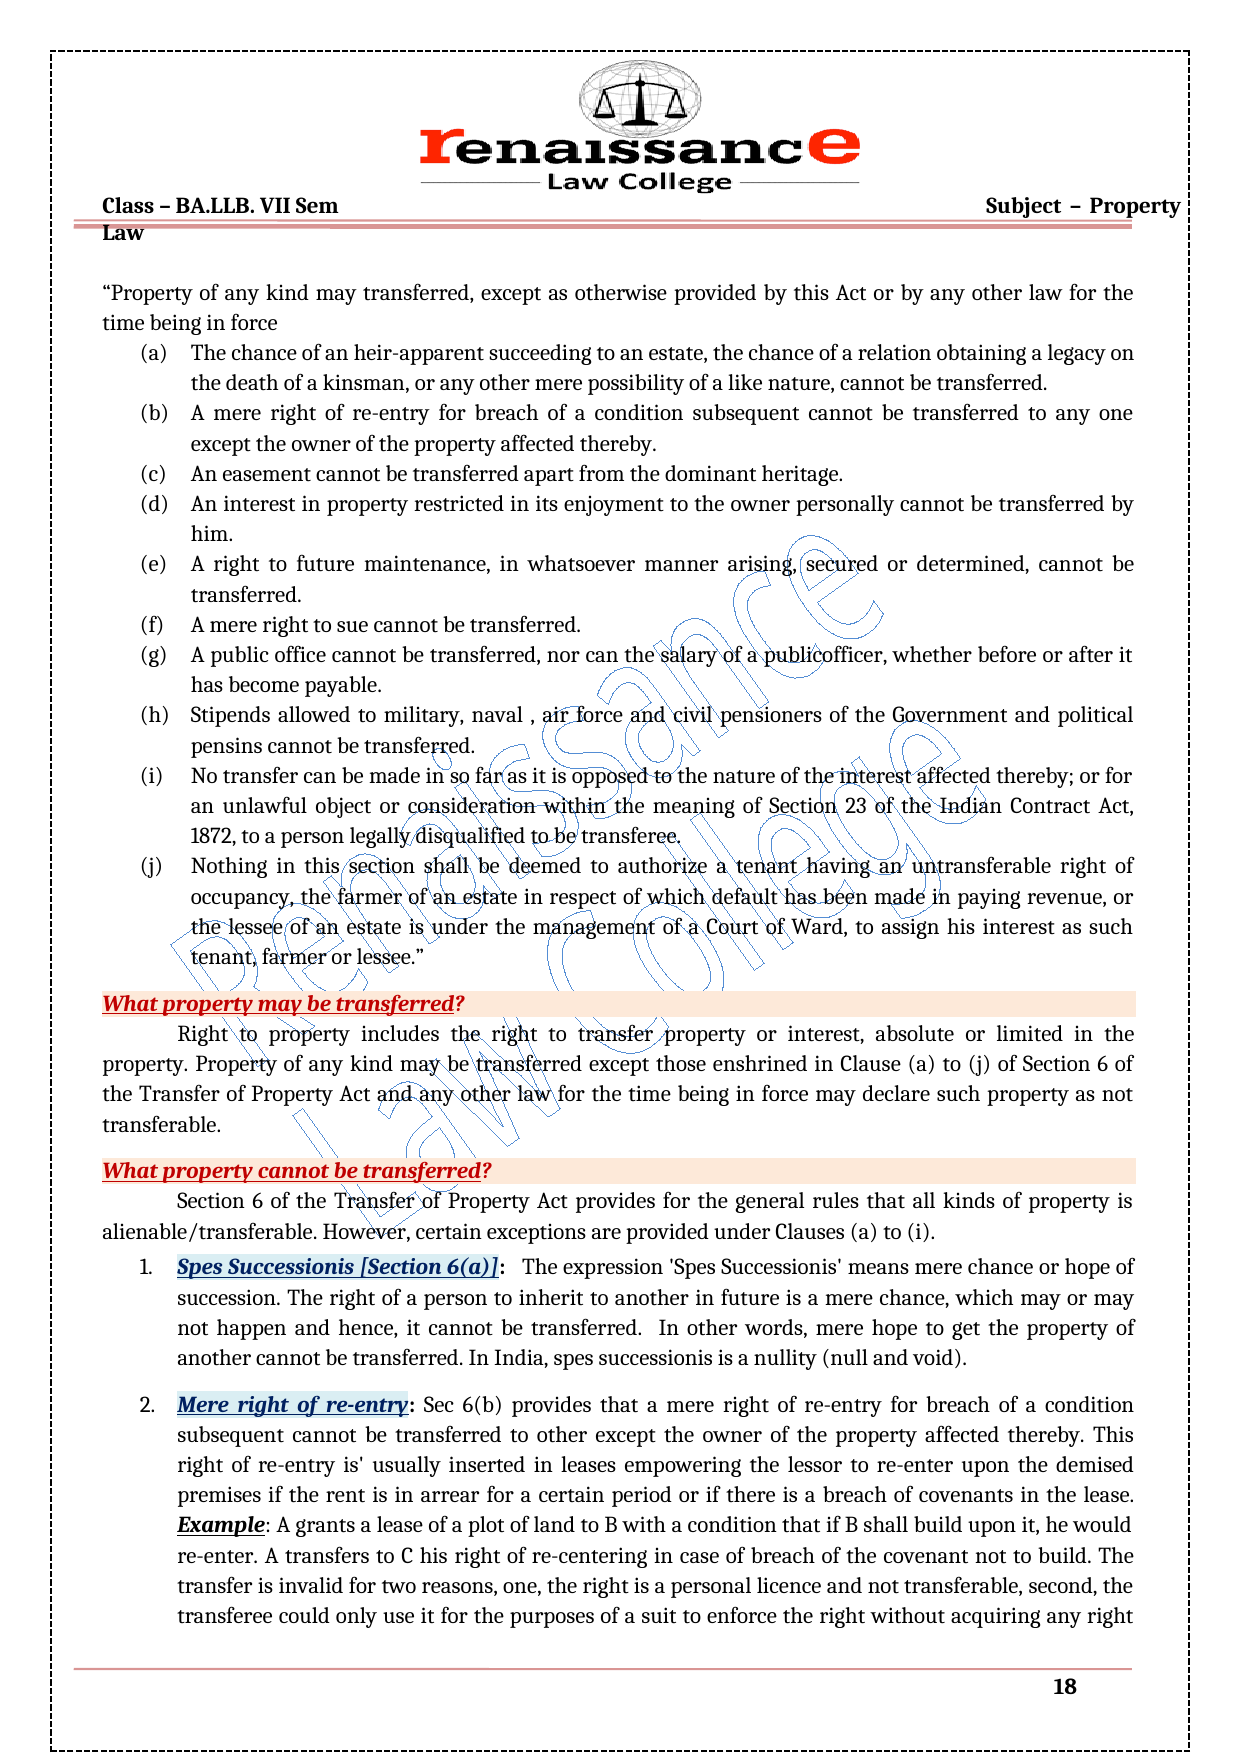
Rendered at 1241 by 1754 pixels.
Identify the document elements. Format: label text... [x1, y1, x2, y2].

text What property cannot be transferred? [102, 1158, 1136, 1184]
list Stipends allowed to military, naval , air force and civil pensioners of the Government and political pensins cannot be transferred. [139, 702, 1136, 759]
list A mere right of re-entry for breach of a condition subsequent cannot be transferred to any one except the owner of the property affected thereby. [139, 400, 1136, 457]
list A public office cannot be transferred, nor can the salary of a publicofficer, whether before or after it has become payable. [139, 642, 1136, 698]
list Spes Successionis [Section 6(a)]: The expression 'Spes Successionis' means mere chance or hope of succession. The right of a person to inherit to another in future is a mere chance, which may or may not happen and hence, it cannot be transferred. In other words, mere hope to get the property of another cannot be transferred. In India, spes successionis is a nullity (null and void). [139, 1254, 1136, 1371]
list No transfer can be made in so far as it is opposed to the nature of the interest affected thereby; or for an unlawful object or consideration within the meaning of Section 23 of the Indian Contract Act, 1872, to a person legally disqualified to be transferee. [139, 763, 1136, 849]
list An interest in property restricted in its enjoyment to the owner personally cannot be transferred by him. [139, 491, 1136, 547]
list A mere right to sue cannot be transferred. [139, 612, 1136, 638]
picture [396, 59, 888, 194]
list An easement cannot be transferred apart from the dominant heritage. [139, 461, 1136, 487]
text Section 6 of the Transfer of Property Act provides for the general rules that all kinds of property is alienable/transferable. However, certain exceptions are provided under Clauses (a) to (i). [102, 1188, 1136, 1245]
text “Property of any kind may transferred, except as otherwise provided by this Act or by any other law for the time being in force [102, 279, 1136, 336]
text What property may be transferred? [102, 991, 1136, 1017]
list Nothing in this section shall be deemed to authorize a tenant having an untransferable right of occupancy, the farmer of an estate in respect of which default has been made in paying revenue, or the lessee of an estate is under the management of a Court of Ward, to assign his interest as such tenant, farmer or lessee.” [139, 853, 1136, 970]
list The chance of an heir-apparent succeeding to an estate, the chance of a relation obtaining a legacy on the death of a kinsman, or any other mere possibility of a like nature, cannot be transferred. [139, 340, 1136, 396]
text Right to property includes the right to transfer property or interest, absolute or limited in the property. Property of any kind may be transferred except those enshrined in Clause (a) to (j) of Section 6 of the Transfer of Property Act and any other law for the time being in force may declare such property as not transferable. [102, 1021, 1136, 1138]
list A right to future maintenance, in whatsoever manner arising, secured or determined, cannot be transferred. [139, 551, 1136, 608]
